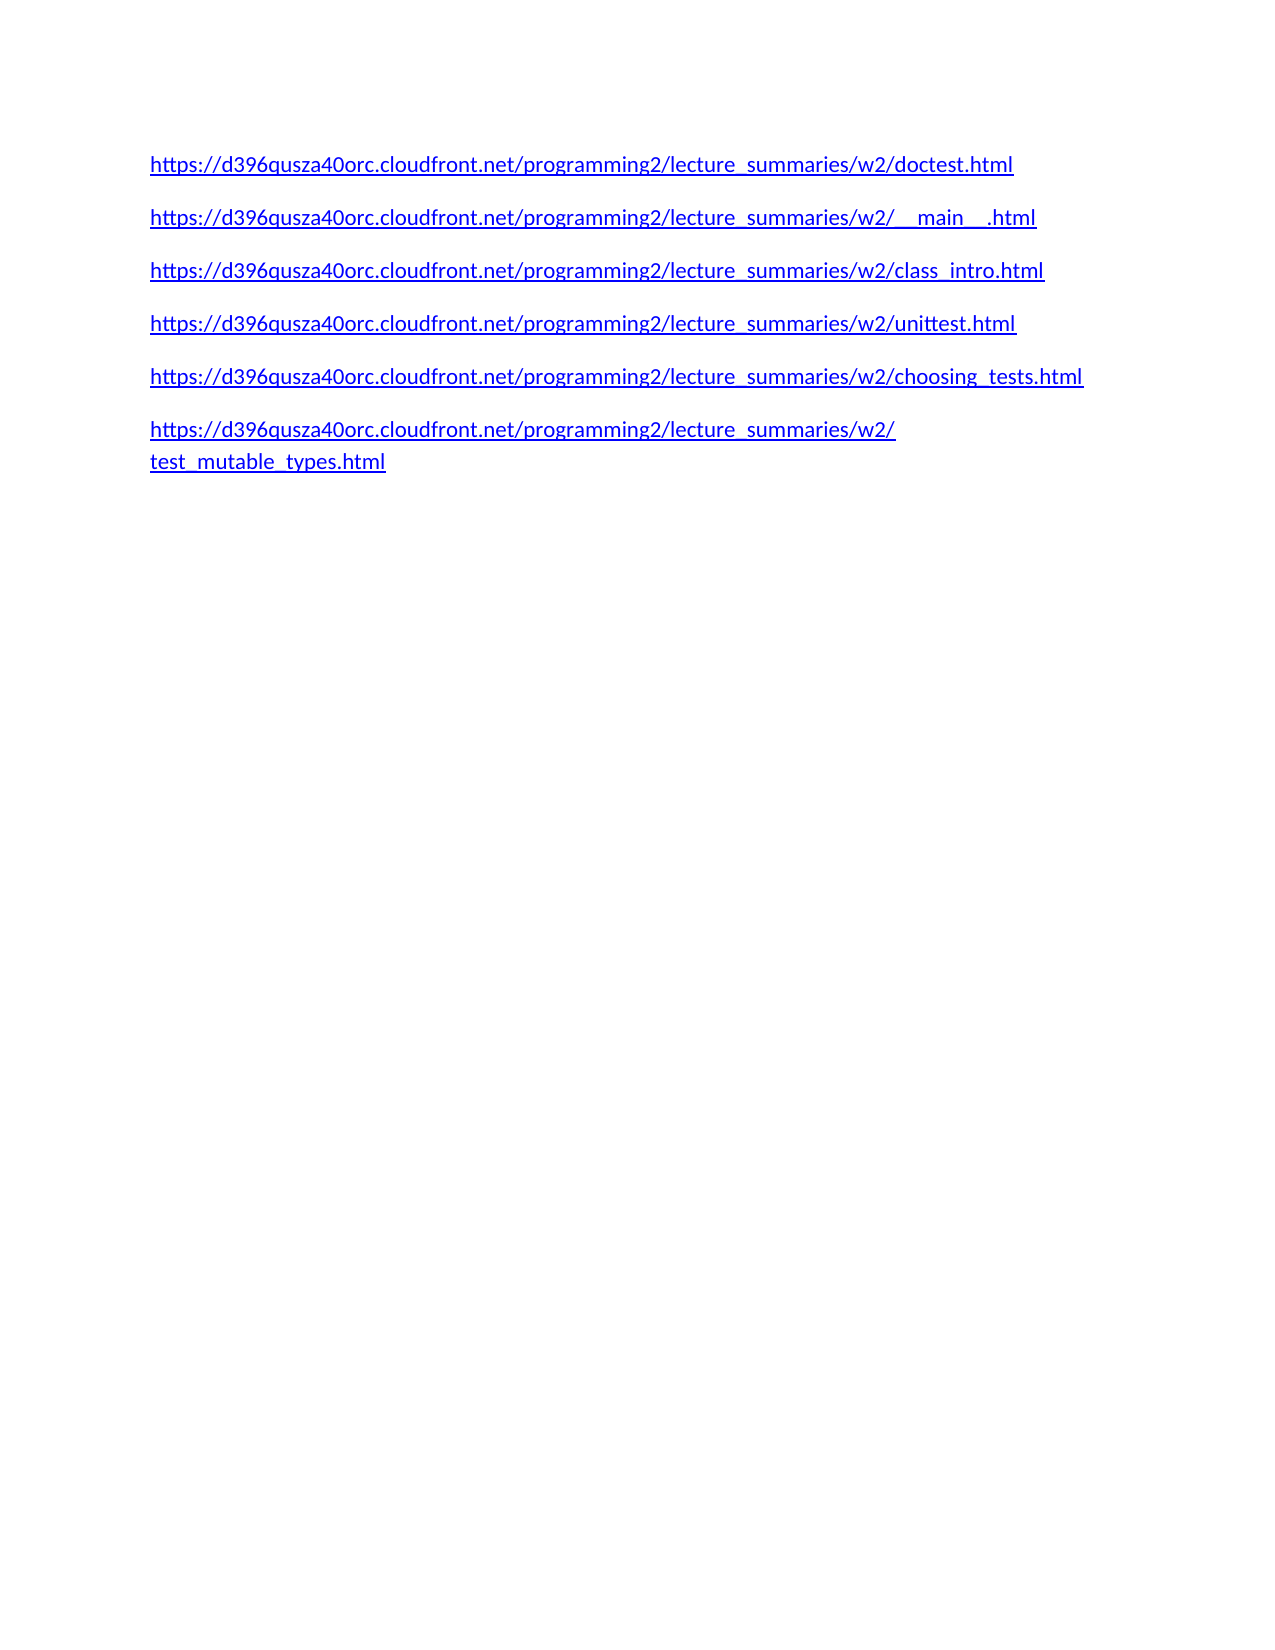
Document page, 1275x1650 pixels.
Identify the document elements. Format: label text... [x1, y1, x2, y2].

text https://d396qusza40orc.cloudfront.net/programming2/lecture_summaries/w2/unittest.html [150, 309, 1125, 337]
text https://d396qusza40orc.cloudfront.net/programming2/lecture_summaries/w2/__main__.html [150, 203, 1125, 231]
text https://d396qusza40orc.cloudfront.net/programming2/lecture_summaries/w2/choosing_tests.html [150, 362, 1125, 390]
text https://d396qusza40orc.cloudfront.net/programming2/lecture_summaries/w2/class_intro.html [150, 256, 1125, 284]
text https://d396qusza40orc.cloudfront.net/programming2/lecture_summaries/w2/test_mutable_types.html [150, 415, 1125, 475]
text https://d396qusza40orc.cloudfront.net/programming2/lecture_summaries/w2/doctest.html [150, 150, 1125, 178]
